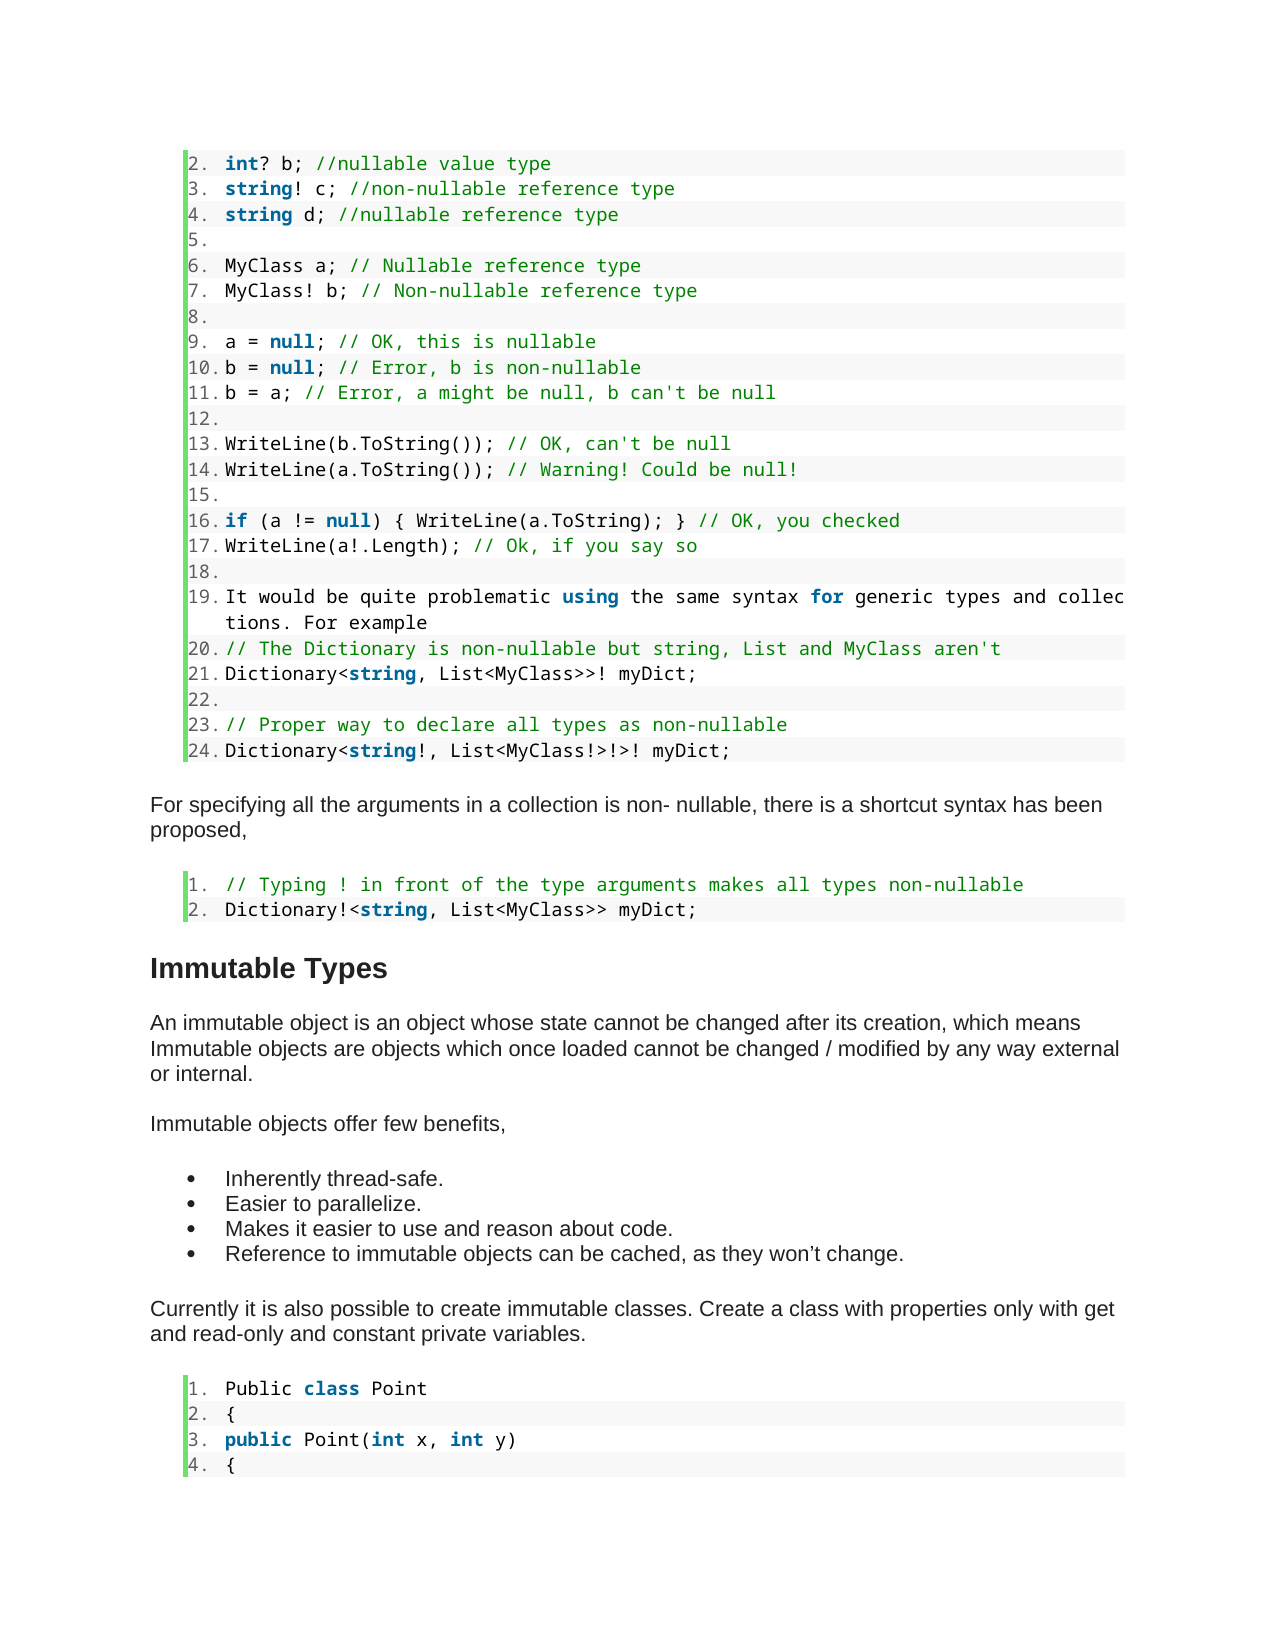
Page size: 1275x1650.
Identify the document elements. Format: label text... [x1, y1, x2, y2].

list // Proper way to declare all types as non-nullable [188, 711, 1125, 737]
list Easier to parallelize. [187, 1191, 1125, 1216]
list WriteLine(a!.Length); // Ok, if you say so [188, 533, 1125, 558]
list Dictionary<string, List<MyClass>>! myDict; [188, 660, 1125, 686]
list It would be quite problematic using the same syntax for generic types and collections. For example [188, 584, 1125, 635]
list Inherently thread-safe. [187, 1165, 1125, 1191]
list { [188, 1401, 1125, 1426]
list Dictionary!<string, List<MyClass>> myDict; [188, 897, 1125, 922]
list WriteLine(b.ToString()); // OK, can't be null [188, 431, 1125, 456]
list a = null; // OK, this is nullable [188, 329, 1125, 354]
list MyClass! b; // Non-nullable reference type [188, 278, 1125, 303]
list b = a; // Error, a might be null, b can't be null [188, 380, 1125, 405]
list b = null; // Error, b is non-nullable [188, 354, 1125, 380]
list string d; //nullable reference type [188, 201, 1125, 227]
list Makes it easier to use and reason about code. [187, 1216, 1125, 1241]
text Currently it is also possible to create immutable classes. Create a class with properties only with get and read-only and constant private variables. [150, 1295, 1125, 1346]
list WriteLine(a.ToString()); // Warning! Could be null! [188, 456, 1125, 482]
list public Point(int x, int y) [188, 1426, 1125, 1452]
list if (a != null) { WriteLine(a.ToString); } // OK, you checked [188, 507, 1125, 533]
list // The Dictionary is non-nullable but string, List and MyClass aren't [188, 635, 1125, 660]
list Public class Point [188, 1375, 1125, 1401]
list string! c; //non-nullable reference type [188, 176, 1125, 201]
list // Typing ! in front of the type arguments makes all types non-nullable [188, 871, 1125, 897]
text For specifying all the arguments in a collection is non- nullable, there is a shortcut syntax has been proposed, [150, 792, 1125, 842]
list Dictionary<string!, List<MyClass!>!>! myDict; [188, 737, 1125, 762]
list { [188, 1452, 1125, 1477]
text Immutable Types An immutable object is an object whose state cannot be changed after its creation, which means Immutable objects are objects which once loaded cannot be changed / modified by any way external or internal. Immutable objects offer few benefits, [150, 951, 1125, 1136]
list MyClass a; // Nullable reference type [188, 252, 1125, 278]
list int? b; //nullable value type [188, 150, 1125, 176]
list Reference to immutable objects can be cached, as they won’t change. [187, 1241, 1125, 1266]
